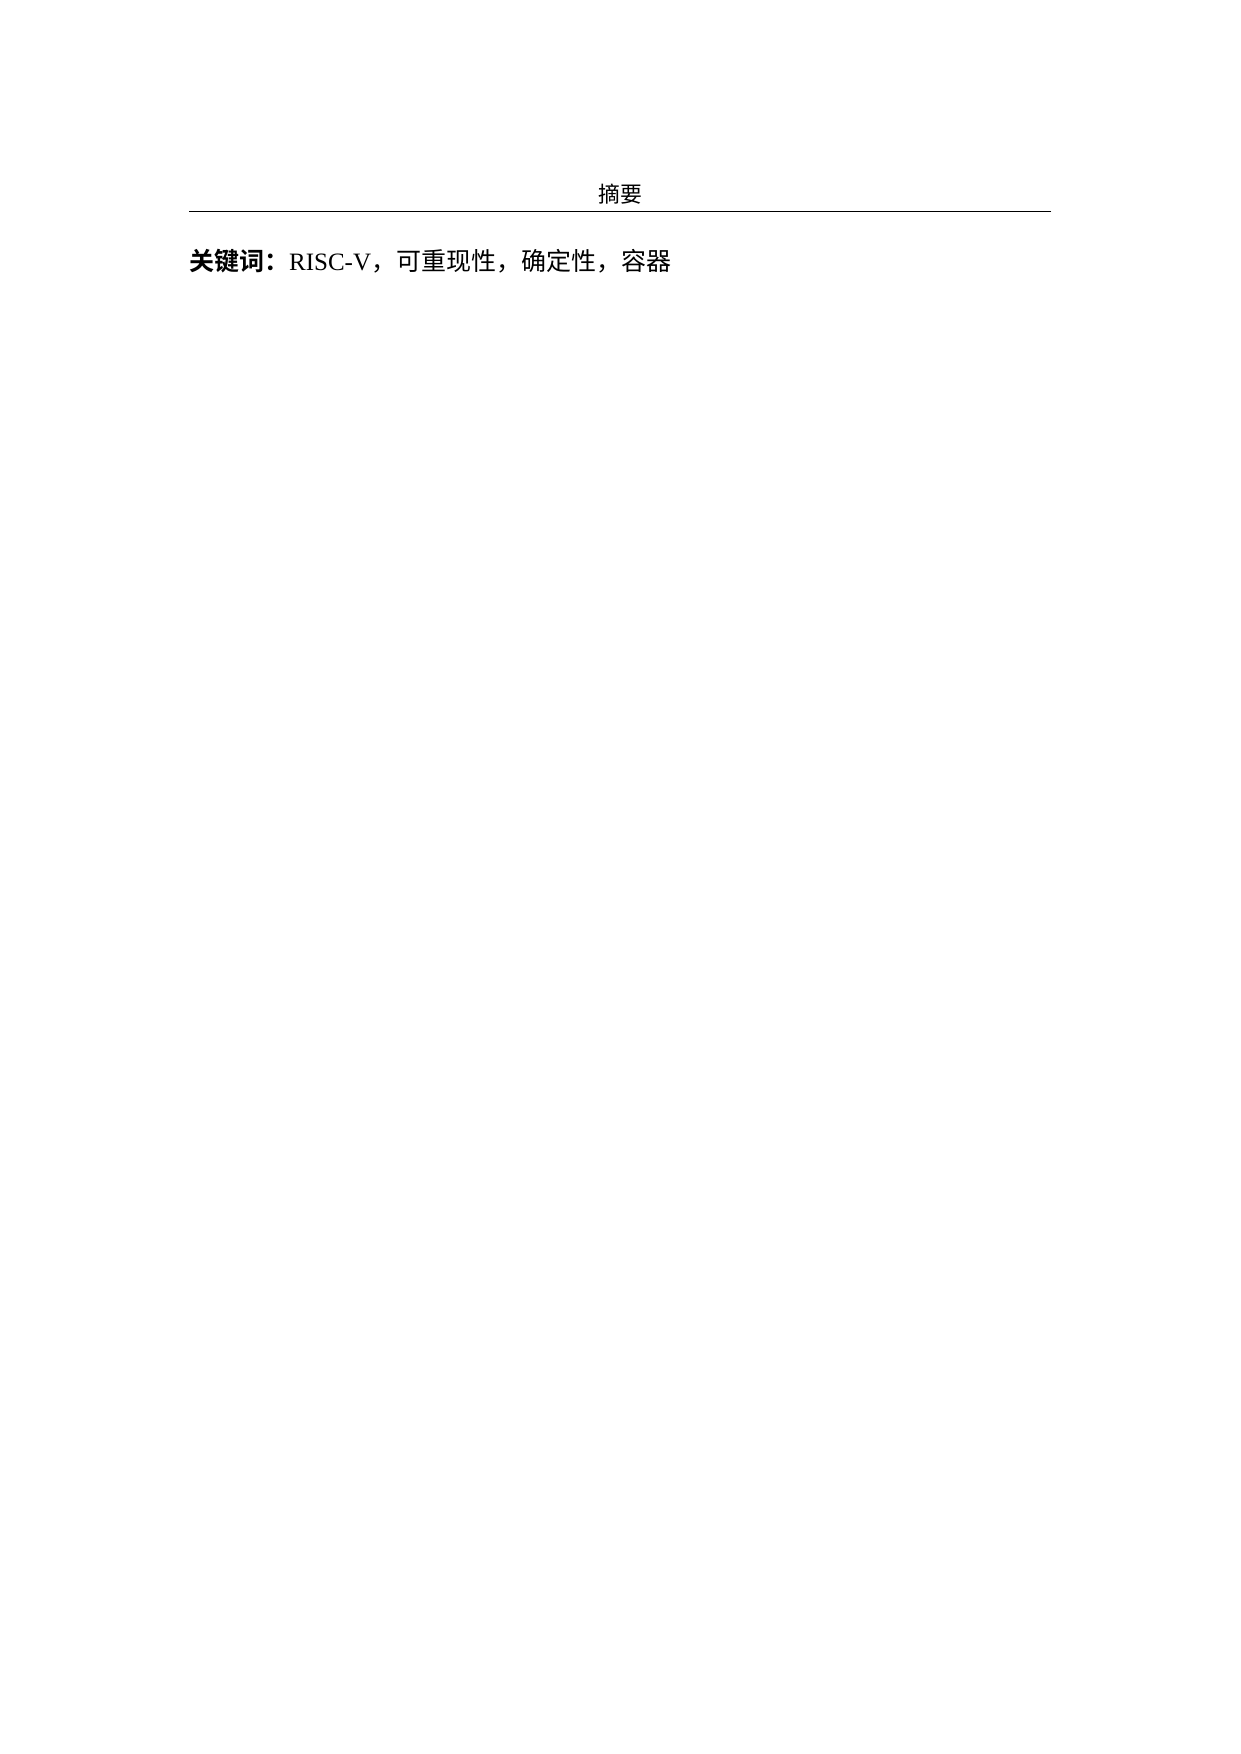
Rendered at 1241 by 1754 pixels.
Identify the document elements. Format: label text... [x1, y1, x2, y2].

text 关键词：RISC-V，可重现性，确定性，容器 [189, 227, 1051, 292]
